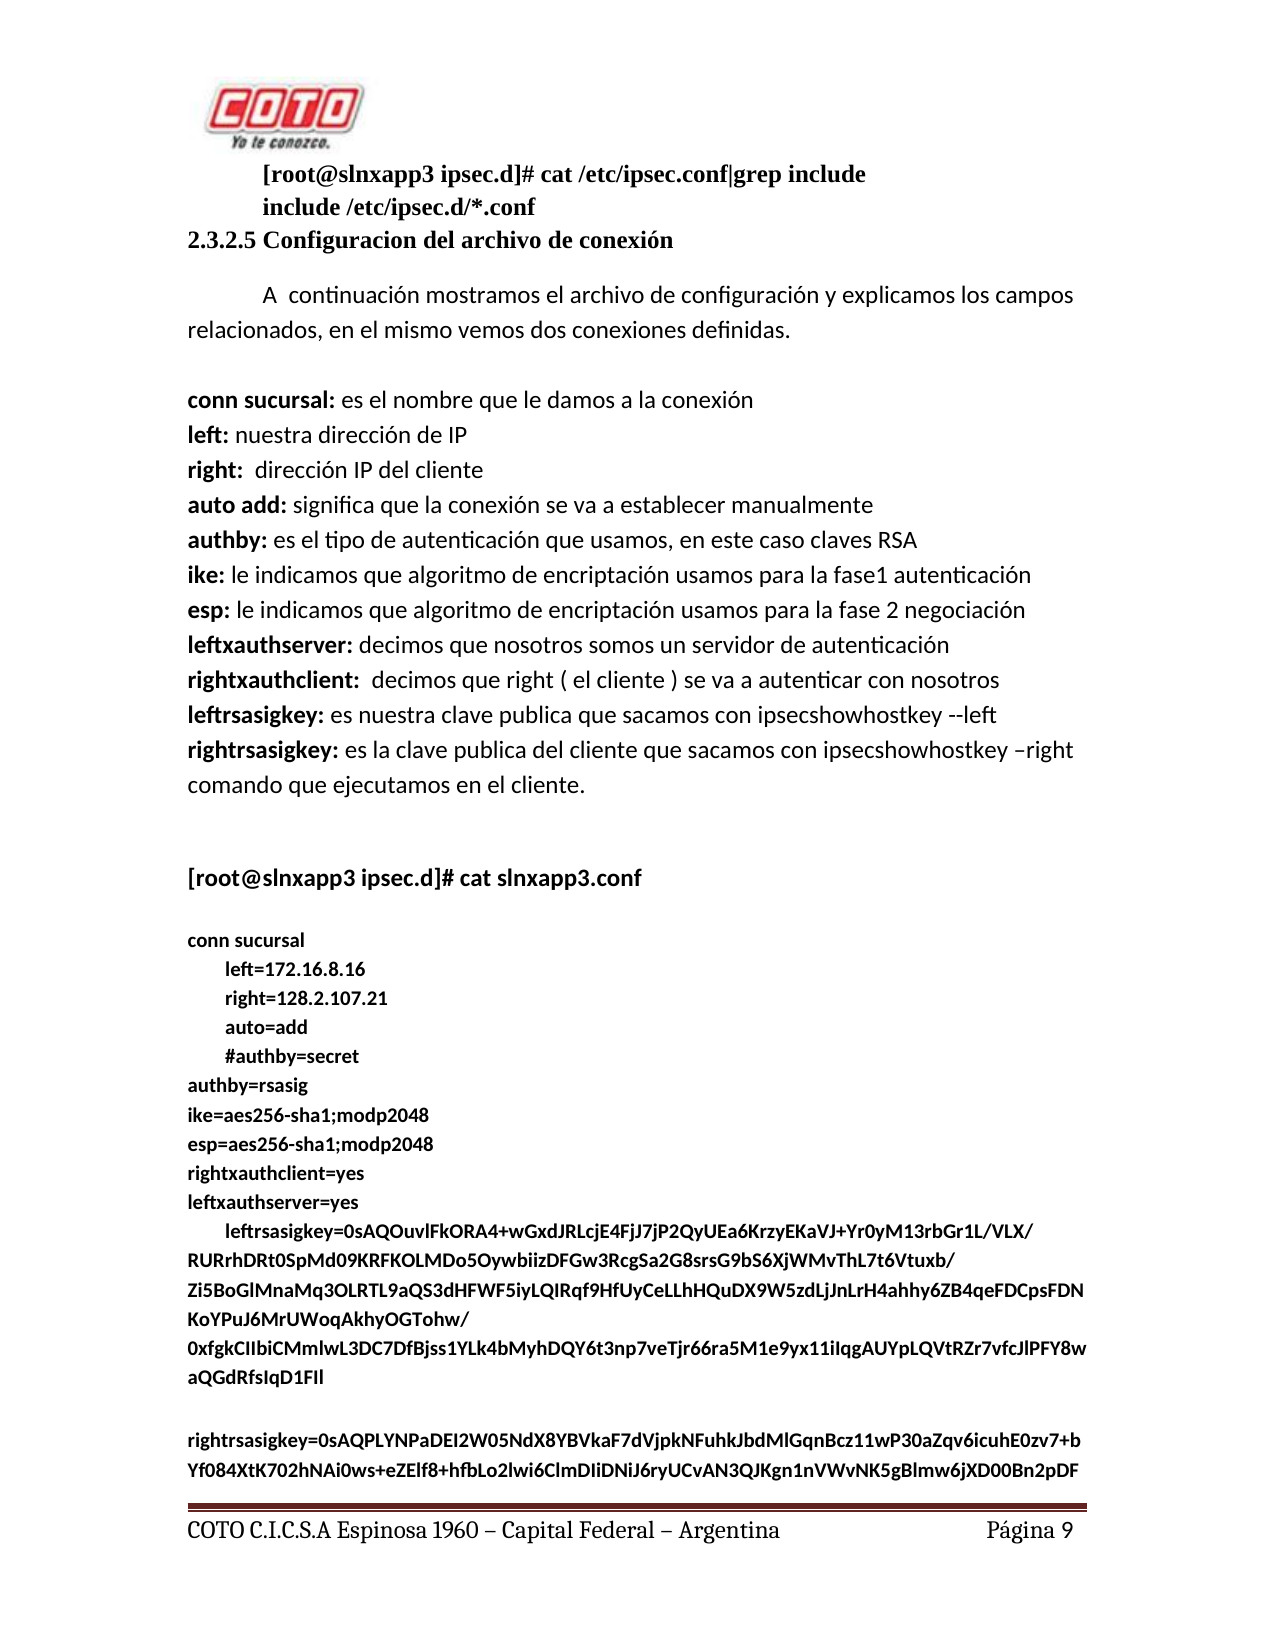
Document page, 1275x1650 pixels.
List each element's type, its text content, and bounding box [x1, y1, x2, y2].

text left: nuestra dirección de IP [187, 419, 1087, 450]
text leftrsasigkey=0sAQOuvlFkORA4+wGxdJRLcjE4FjJ7jP2QyUEa6KrzyEKaVJ+Yr0yM13rbGr1L/VLX/RURrhDRt0SpMd09KRFKOLMDo5OywbiizDFGw3RcgSa2G8srsG9bS6XjWMvThL7t6Vtuxb/Zi5BoGlMnaMq3OLRTL9aQS3dHFWF5iyLQIRqf9HfUyCeLLhHQuDX9W5zdLjJnLrH4ahhy6ZB4qeFDCpsFDNKoYPuJ6MrUWoqAkhyOGTohw/0xfgkCIIbiCMmlwL3DC7DfBjss1YLk4bMyhDQY6t3np7veTjr66ra5M1e9yx11iIqgAUYpLQVtRZr7vfcJlPFY8waQGdRfsIqD1FIl [187, 1218, 1087, 1390]
text rightxauthclient=yes [187, 1160, 1087, 1186]
text right=128.2.107.21 [187, 985, 1087, 1011]
text ike: le indicamos que algoritmo de encriptación usamos para la fase1 autenticación [187, 559, 1087, 590]
text esp=aes256-sha1;modp2048 [187, 1131, 1087, 1156]
text comando que ejecutamos en el cliente. [187, 769, 1087, 800]
text [root@slnxapp3 ipsec.d]# cat slnxapp3.conf [187, 863, 1087, 893]
text authby: es el tipo de autenticación que usamos, en este caso claves RSA [187, 524, 1087, 555]
text rightxauthclient: decimos que right ( el cliente ) se va a autenticar con nosotros [187, 664, 1087, 695]
text #authby=secret [187, 1043, 1087, 1069]
text auto add: significa que la conexión se va a establecer manualmente [187, 489, 1087, 520]
text auto=add [187, 1014, 1087, 1040]
text left=172.16.8.16 [187, 956, 1087, 981]
text rightrsasigkey: es la clave publica del cliente que sacamos con ipsecshowhostkey –right [187, 734, 1087, 765]
text 2.3.2.5 Configuracion del archivo de conexión [187, 225, 1087, 254]
picture [187, 75, 385, 160]
text A continuación mostramos el archivo de configuración y explicamos los campos relacionados, en el mismo vemos dos conexiones definidas. [187, 279, 1087, 345]
text ike=aes256-sha1;modp2048 [187, 1102, 1087, 1127]
text [root@slnxapp3 ipsec.d]# cat /etc/ipsec.conf|grep include [187, 159, 1087, 188]
text authby=rsasig [187, 1073, 1087, 1098]
text include /etc/ipsec.d/*.conf [187, 192, 1087, 221]
text conn sucursal [187, 927, 1087, 952]
text leftrsasigkey: es nuestra clave publica que sacamos con ipsecshowhostkey --left [187, 699, 1087, 730]
text leftxauthserver=yes [187, 1189, 1087, 1215]
text leftxauthserver: decimos que nosotros somos un servidor de autenticación [187, 629, 1087, 660]
text esp: le indicamos que algoritmo de encriptación usamos para la fase 2 negociación [187, 594, 1087, 625]
text right: dirección IP del cliente [187, 454, 1087, 485]
text conn sucursal: es el nombre que le damos a la conexión [187, 384, 1087, 415]
